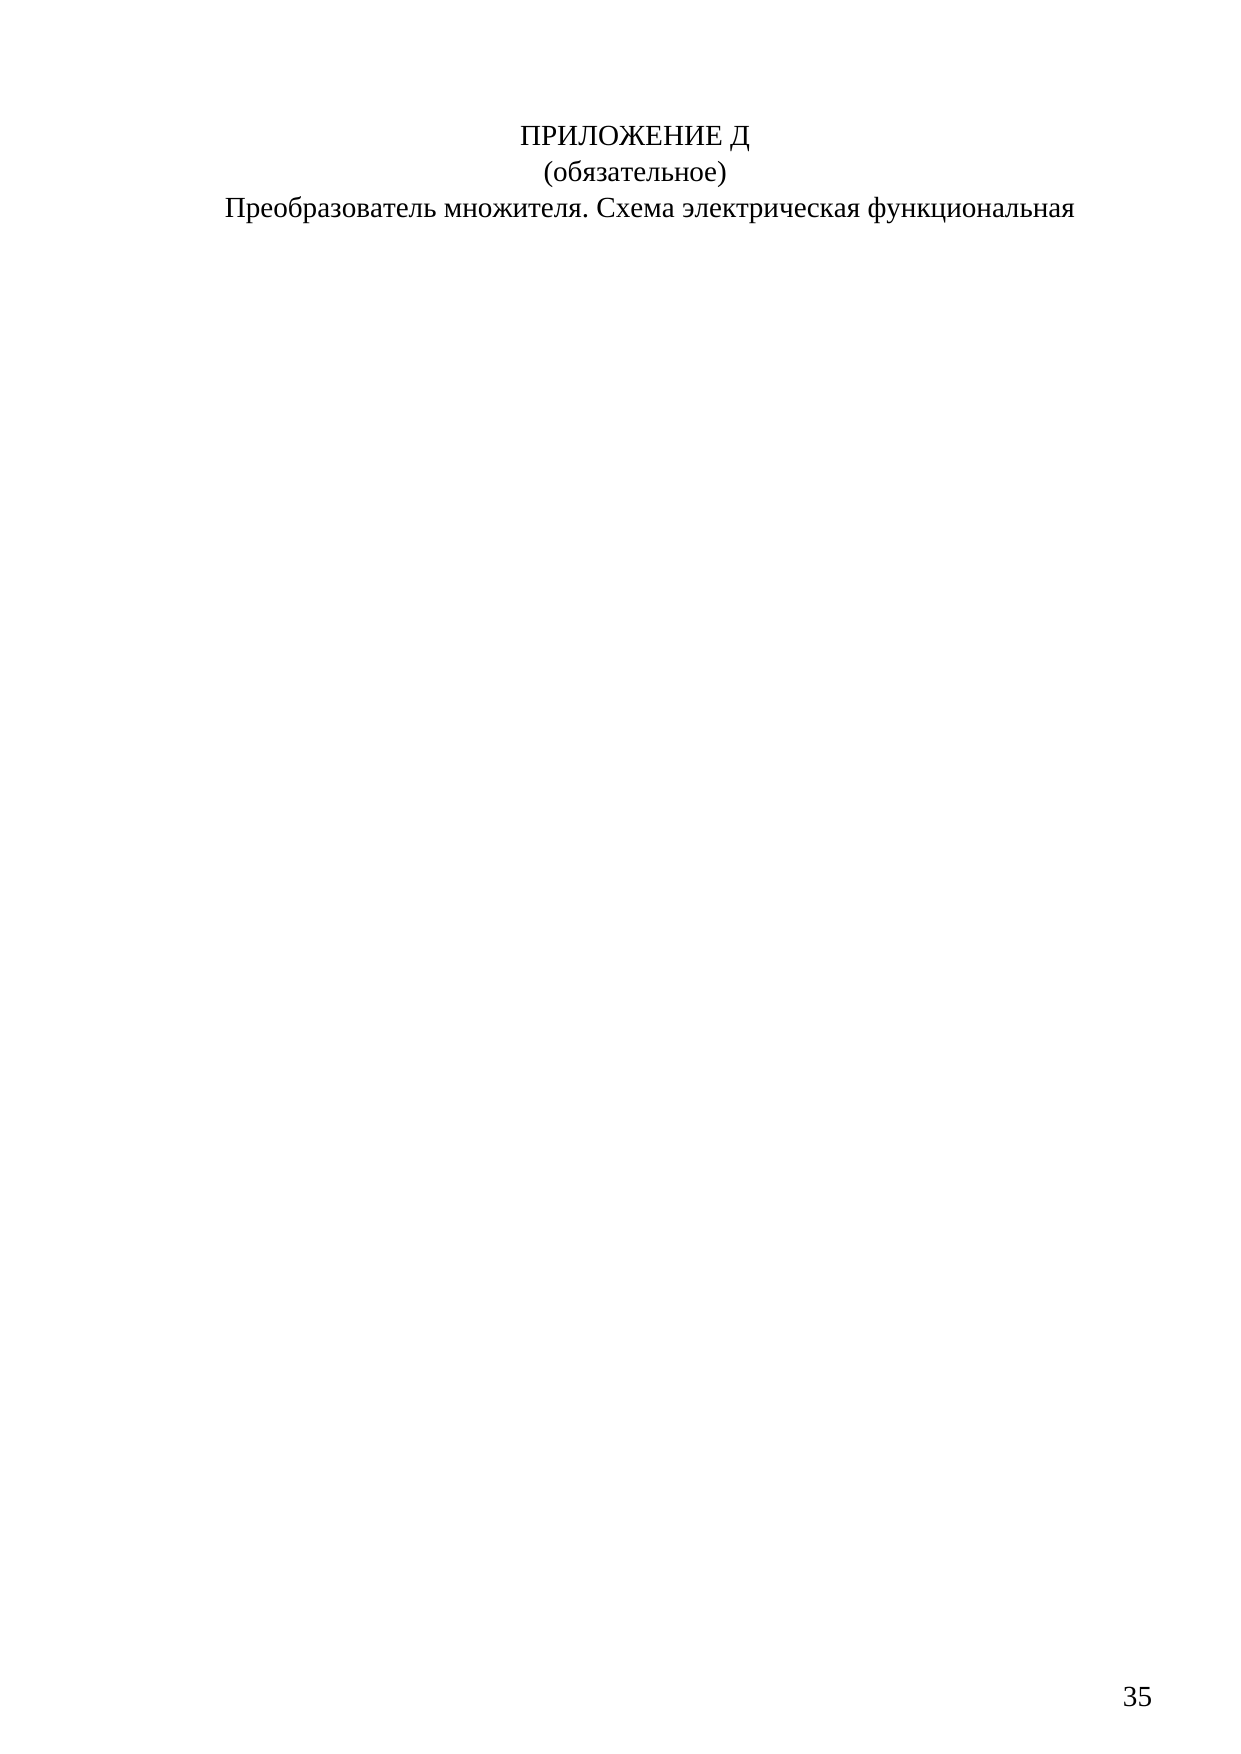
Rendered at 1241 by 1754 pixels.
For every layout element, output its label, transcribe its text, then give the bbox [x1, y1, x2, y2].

list (обязательное) [74, 154, 1152, 188]
list ПРИЛОЖЕНИЕ Д [74, 118, 1152, 152]
list Преобразователь множителя. Схема электрическая функциональная [103, 190, 1152, 224]
